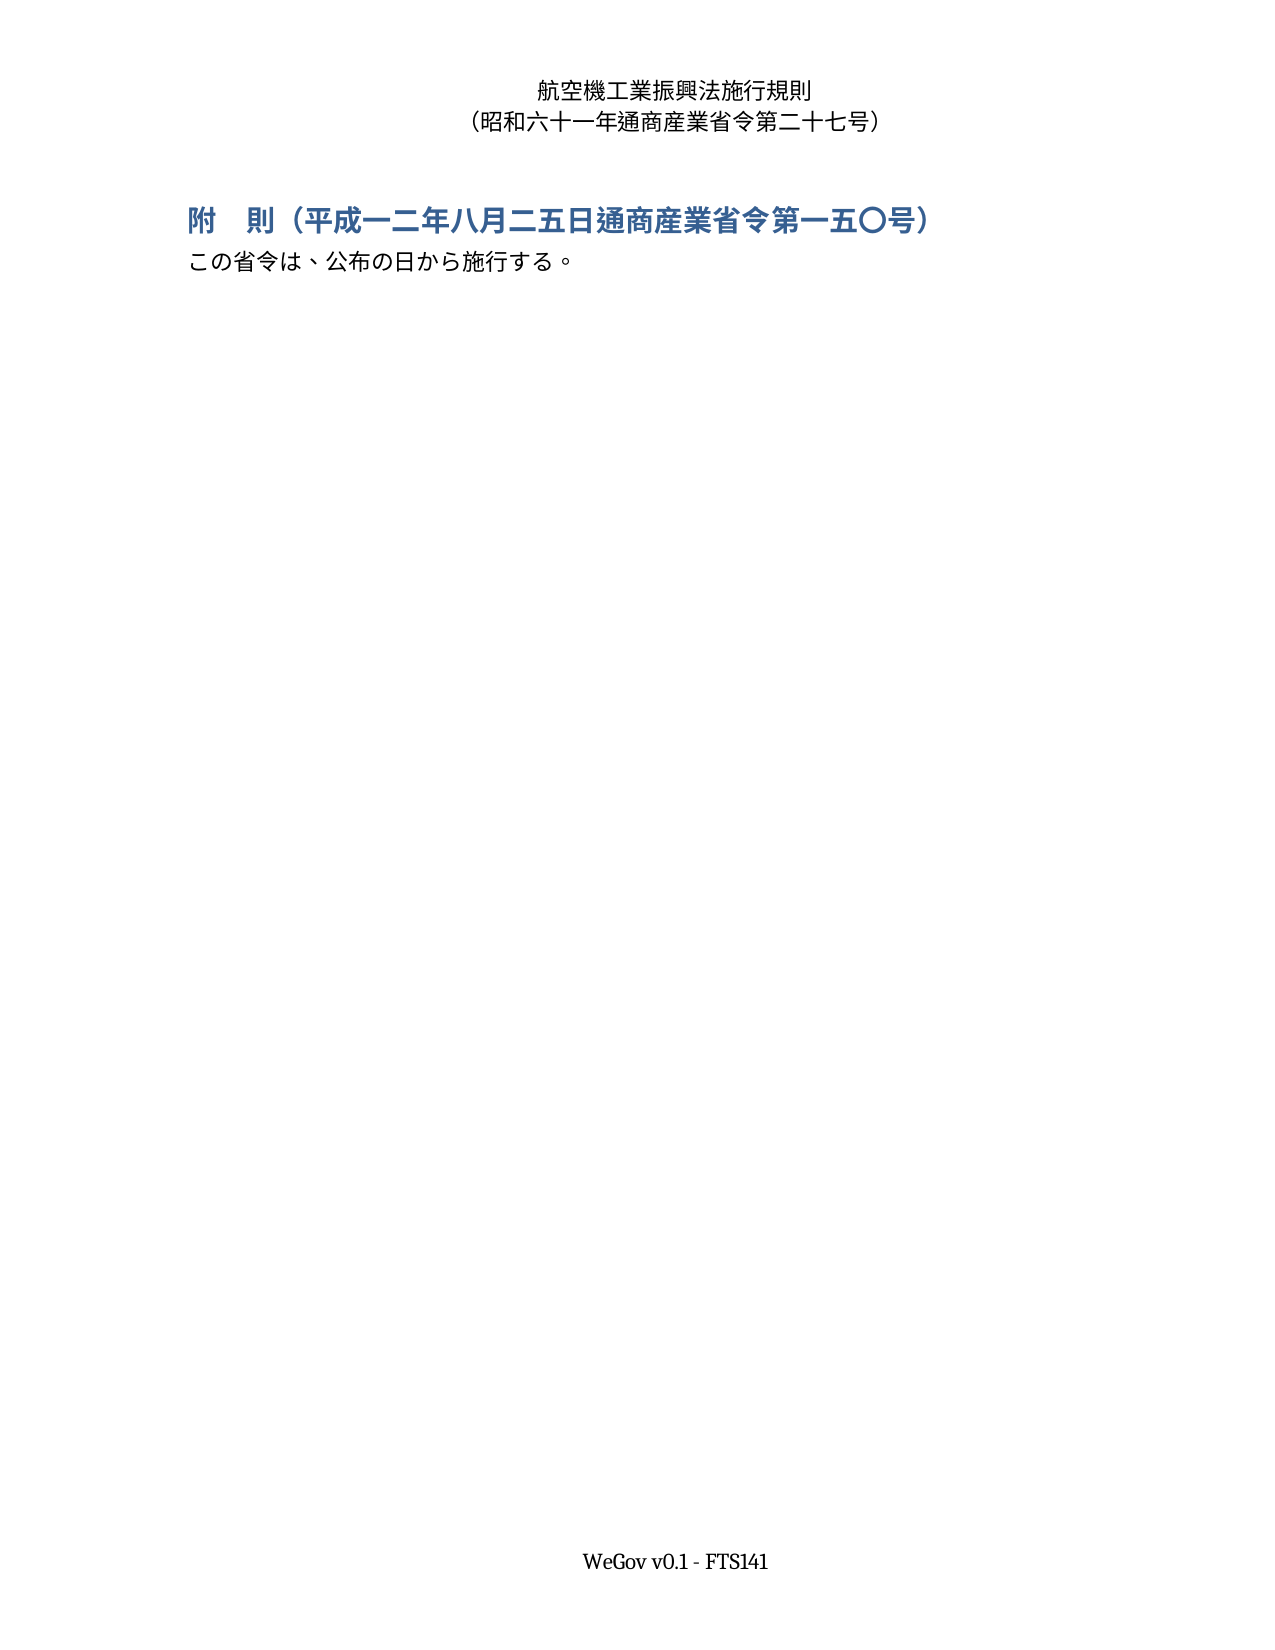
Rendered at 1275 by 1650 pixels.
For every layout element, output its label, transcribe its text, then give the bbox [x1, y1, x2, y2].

text この省令は、公布の日から施行する。 [187, 246, 1087, 277]
subtitle 附 則（平成一二年八月二五日通商産業省令第一五〇号） [187, 200, 1087, 240]
